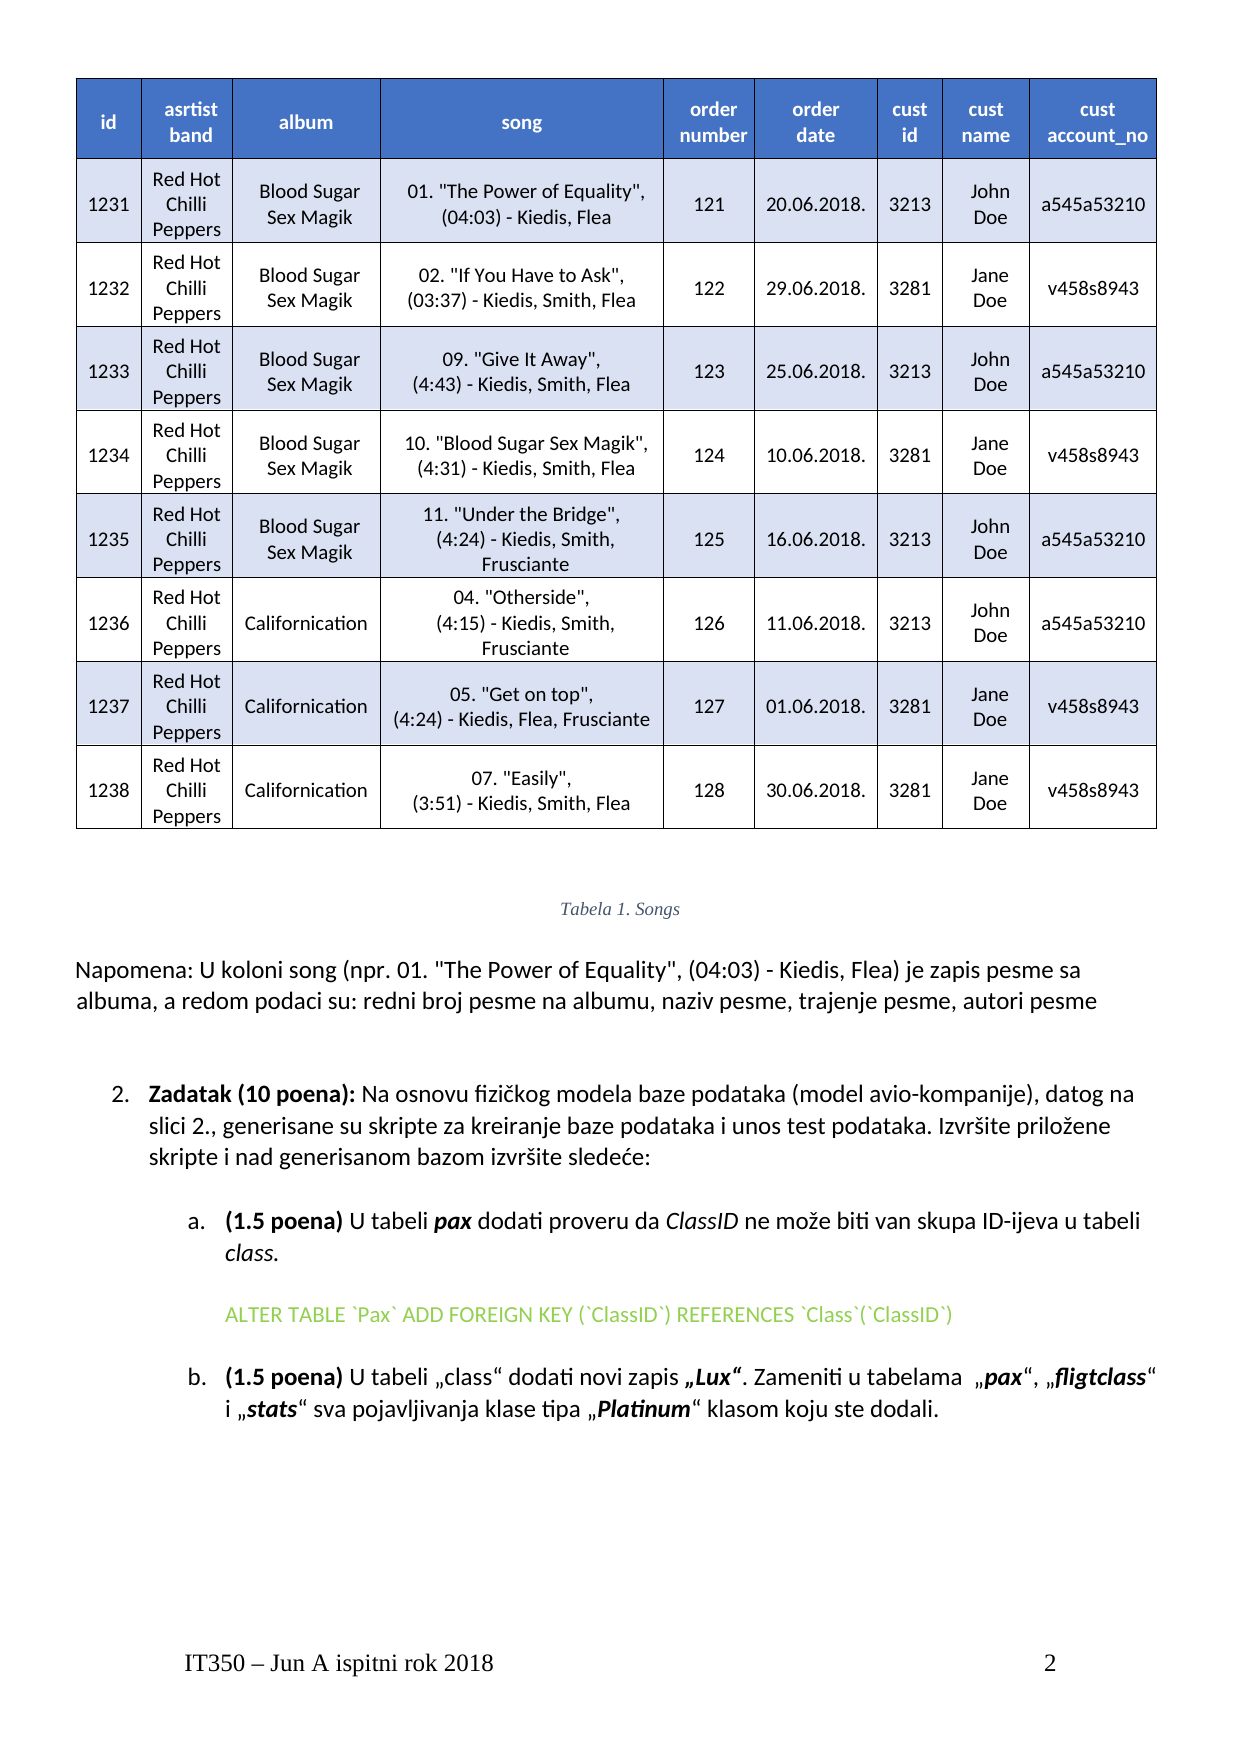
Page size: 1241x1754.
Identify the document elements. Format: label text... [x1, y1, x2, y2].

table_cell Jane Doe [943, 662, 1029, 744]
text Tabela 1. Songs [75, 898, 1165, 919]
table_cell 25.06.2018. [755, 327, 877, 409]
table_header album [233, 79, 380, 158]
table_cell v458s8943 [1030, 243, 1156, 326]
table_cell 01.06.2018. [755, 662, 877, 744]
table_cell Red Hot Chilli Peppers [142, 662, 232, 744]
table_header song [381, 79, 663, 158]
table_cell 1237 [77, 662, 141, 744]
table_cell 1235 [77, 494, 141, 577]
list (1.5 poena) U tabeli pax dodati proveru da ClassID ne može biti van skupa ID-ijeva u tabeli class. ALTER TABLE `Pax` ADD FOREIGN KEY (`ClassID`) REFERENCES `Class`(`ClassID`) [187, 1205, 1166, 1328]
table_cell 09. "Give It Away", (4:43) - Kiedis, Smith, Flea [381, 327, 663, 409]
table_cell John Doe [943, 494, 1029, 577]
table_cell Jane Doe [943, 746, 1029, 828]
table_cell Red Hot Chilli Peppers [142, 411, 232, 493]
table_cell 3213 [878, 159, 942, 242]
table_cell Blood Sugar Sex Magik [233, 159, 380, 242]
table_cell John Doe [943, 578, 1029, 661]
table_cell 02. "If You Have to Ask", (03:37) - Kiedis, Smith, Flea [381, 243, 663, 326]
table_cell 3213 [878, 494, 942, 577]
table_header order number [664, 79, 754, 158]
table_cell 123 [664, 327, 754, 409]
table_cell 1233 [77, 327, 141, 409]
table_cell a545a53210 [1030, 159, 1156, 242]
table_cell 1238 [77, 746, 141, 828]
table_cell Californication [233, 662, 380, 744]
table_cell 1236 [77, 578, 141, 661]
table_header cust account_no [1030, 79, 1156, 158]
table_cell Californication [233, 578, 380, 661]
table_cell a545a53210 [1030, 494, 1156, 577]
table_cell 121 [664, 159, 754, 242]
table_cell Jane Doe [943, 243, 1029, 326]
table_cell 1234 [77, 411, 141, 493]
table_cell John Doe [943, 327, 1029, 409]
text Napomena: U koloni song (npr. 01. "The Power of Equality", (04:03) - Kiedis, Flea) je zapis pesme sa albuma, a redom podaci su: redni broj pesme na albumu, naziv pesme, trajenje pesme, autori pesme [75, 954, 1166, 1016]
table_cell v458s8943 [1030, 411, 1156, 493]
table_cell 16.06.2018. [755, 494, 877, 577]
table_cell a545a53210 [1030, 327, 1156, 409]
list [187, 1361, 1166, 1423]
table_header cust id [878, 79, 942, 158]
table_cell John Doe [943, 159, 1029, 242]
table_cell Red Hot Chilli Peppers [142, 494, 232, 577]
table_cell 11. "Under the Bridge", (4:24) - Kiedis, Smith, Frusciante [381, 494, 663, 577]
table_cell 11.06.2018. [755, 578, 877, 661]
table_cell Jane Doe [943, 411, 1029, 493]
table_cell Californication [233, 746, 380, 828]
table_cell Blood Sugar Sex Magik [233, 327, 380, 409]
table_cell a545a53210 [1030, 578, 1156, 661]
table_cell 124 [664, 411, 754, 493]
table_cell Red Hot Chilli Peppers [142, 327, 232, 409]
table_cell 05. "Get on top", (4:24) - Kiedis, Flea, Frusciante [381, 662, 663, 744]
table_cell Red Hot Chilli Peppers [142, 746, 232, 828]
table_cell v458s8943 [1030, 746, 1156, 828]
table_header order date [755, 79, 877, 158]
table_cell 3281 [878, 243, 942, 326]
table_cell Red Hot Chilli Peppers [142, 578, 232, 661]
table_cell 3281 [878, 411, 942, 493]
table_cell Blood Sugar Sex Magik [233, 243, 380, 326]
table_cell Blood Sugar Sex Magik [233, 494, 380, 577]
table_cell 10. "Blood Sugar Sex Magik", (4:31) - Kiedis, Smith, Flea [381, 411, 663, 493]
table_cell Red Hot Chilli Peppers [142, 243, 232, 326]
table_cell 20.06.2018. [755, 159, 877, 242]
table_cell 1232 [77, 243, 141, 326]
table_cell 126 [664, 578, 754, 661]
table_cell 01. "The Power of Equality", (04:03) - Kiedis, Flea [381, 159, 663, 242]
table_cell 07. "Easily", (3:51) - Kiedis, Smith, Flea [381, 746, 663, 828]
table_cell 30.06.2018. [755, 746, 877, 828]
table_cell 04. "Otherside", (4:15) - Kiedis, Smith, Frusciante [381, 578, 663, 661]
list Zadatak (10 poena): Na osnovu fizičkog modela baze podataka (model avio-kompanije), datog na slici 2., generisane su skripte za kreiranje baze podataka i unos test podataka. Izvršite priložene skripte i nad generisanom bazom izvršite sledeće: [111, 1078, 1166, 1172]
table_cell Blood Sugar Sex Magik [233, 411, 380, 493]
table_header cust name [943, 79, 1029, 158]
table_cell v458s8943 [1030, 662, 1156, 744]
table_cell 10.06.2018. [755, 411, 877, 493]
table_cell 3281 [878, 746, 942, 828]
table_header asrtist band [142, 79, 232, 158]
table_header id [77, 79, 141, 158]
table_cell 128 [664, 746, 754, 828]
table_cell 1231 [77, 159, 141, 242]
table_cell 125 [664, 494, 754, 577]
table_cell 3281 [878, 662, 942, 744]
table_cell 122 [664, 243, 754, 326]
table_cell 29.06.2018. [755, 243, 877, 326]
table_cell 3213 [878, 578, 942, 661]
table_cell 3213 [878, 327, 942, 409]
table_cell Red Hot Chilli Peppers [142, 159, 232, 242]
table_cell 127 [664, 662, 754, 744]
